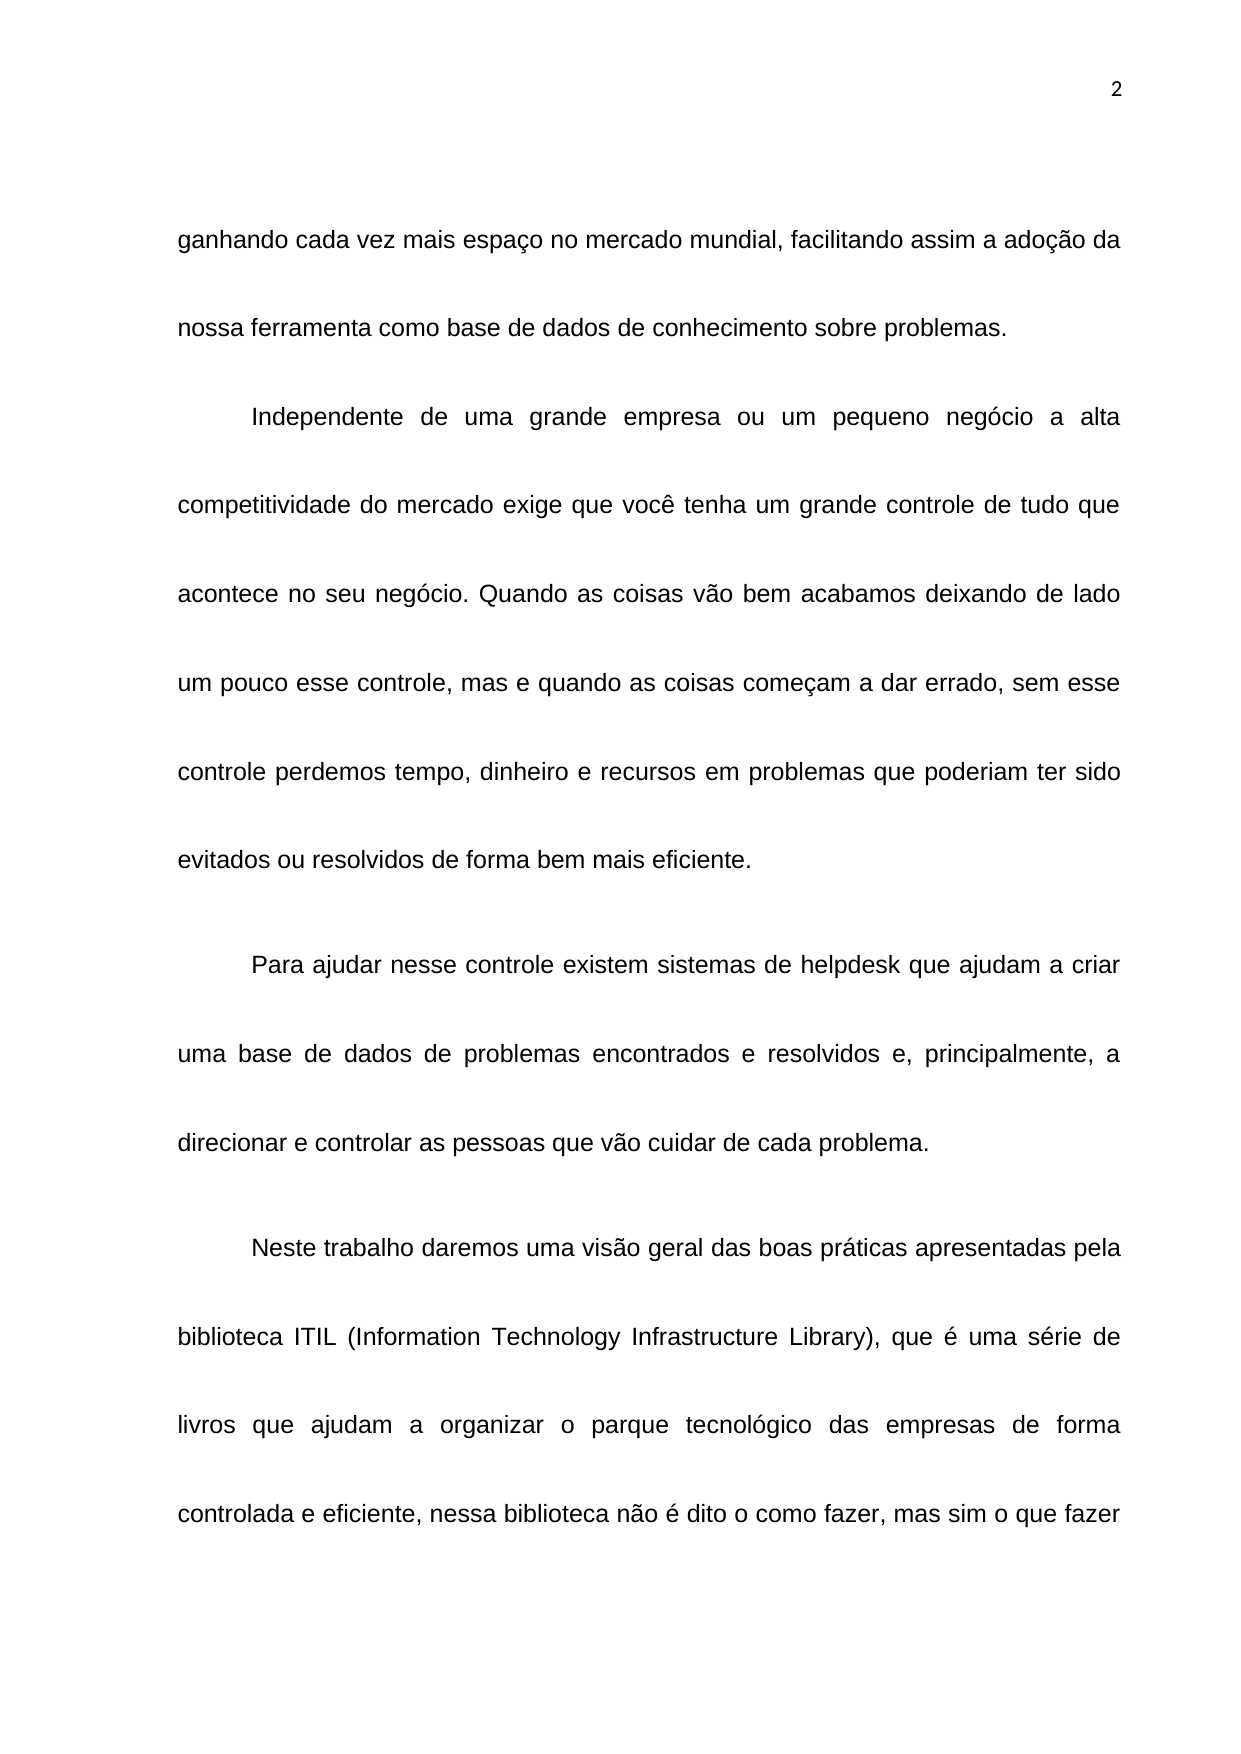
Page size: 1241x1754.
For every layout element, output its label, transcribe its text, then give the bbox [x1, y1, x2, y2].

text Para ajudar nesse controle existem sistemas de helpdesk que ajudam a criar uma base de dados de problemas encontrados e resolvidos e, principalmente, a direcionar e controlar as pessoas que vão cuidar de cada problema. [177, 903, 1122, 1169]
